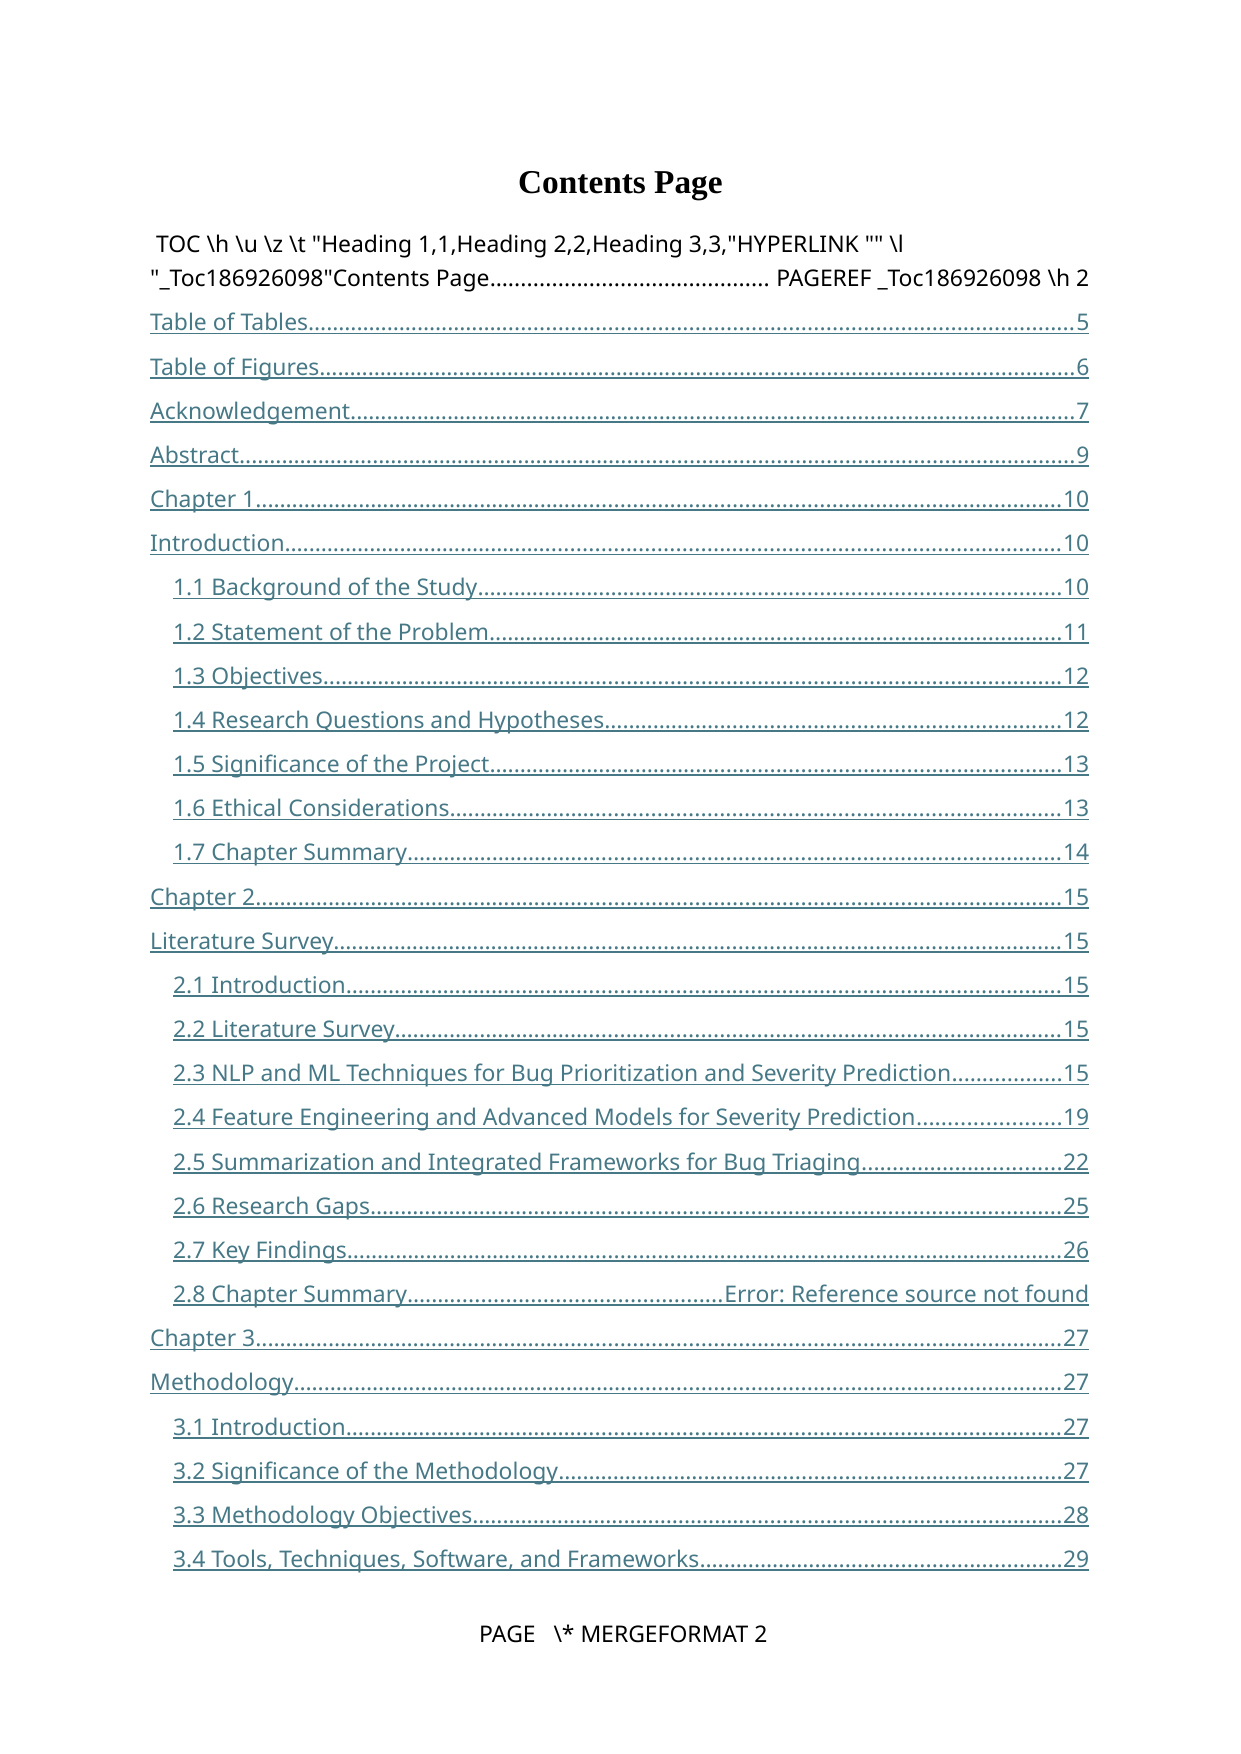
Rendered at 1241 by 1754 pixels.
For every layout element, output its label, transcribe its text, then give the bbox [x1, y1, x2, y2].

subtitle Contents Page [150, 162, 1090, 201]
